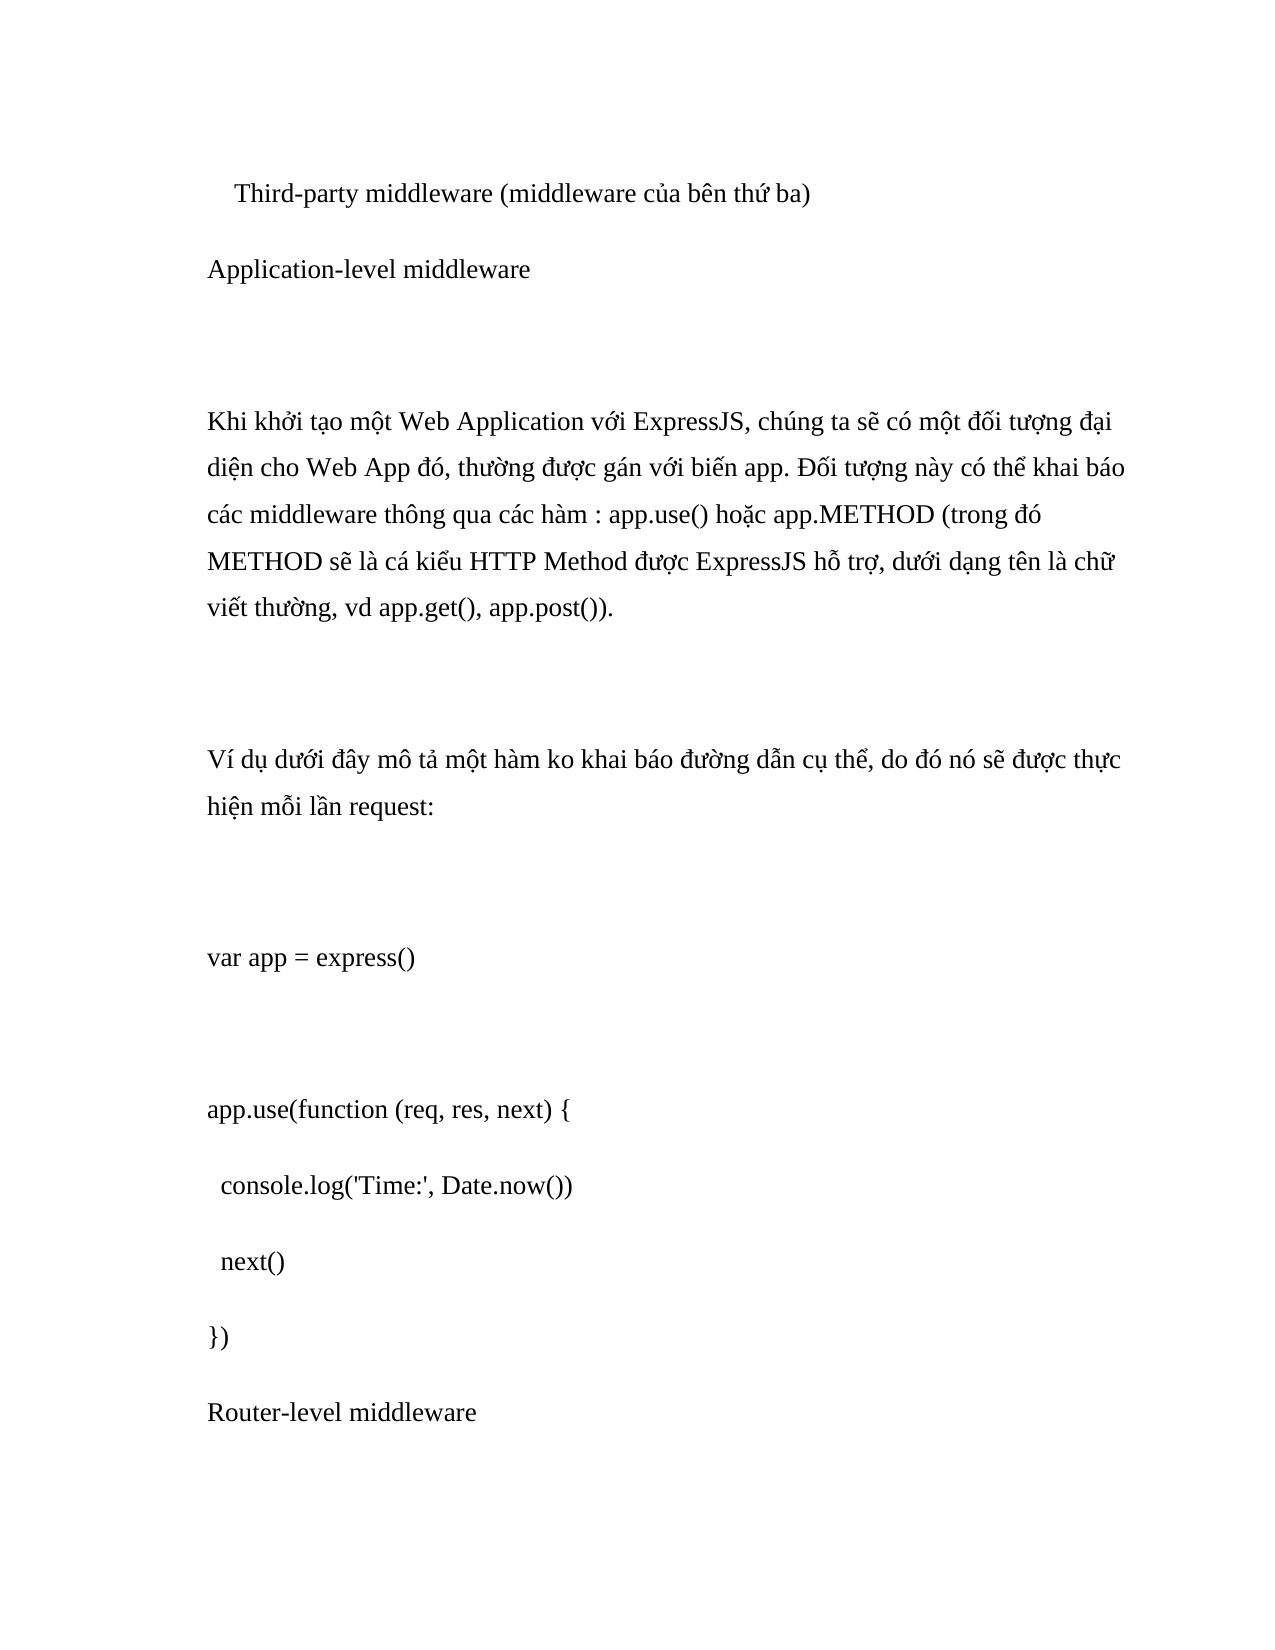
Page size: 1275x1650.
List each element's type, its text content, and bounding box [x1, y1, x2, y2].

text app.use(function (req, res, next) { [207, 1093, 1157, 1124]
text Application-level middleware [207, 253, 1157, 284]
text var app = express() [207, 941, 1157, 972]
text Khi khởi tạo một Web Application với ExpressJS, chúng ta sẽ có một đối tượng đại diện cho Web App đó, thường được gán với biến app. Đối tượng này có thể khai báo các middleware thông qua các hàm : app.use() hoặc app.METHOD (trong đó METHOD sẽ là cá kiểu HTTP Method được ExpressJS hỗ trợ, dưới dạng tên là chữ viết thường, vd app.get(), app.post()). [207, 405, 1157, 622]
text Ví dụ dưới đây mô tả một hàm ko khai báo đường dẫn cụ thể, do đó nó sẽ được thực hiện mỗi lần request: [207, 743, 1157, 821]
text Router-level middleware [207, 1396, 1157, 1427]
text next() [207, 1245, 1157, 1276]
text }) [207, 1321, 1157, 1352]
text console.log('Time:', Date.now()) [207, 1169, 1157, 1200]
text Third-party middleware (middleware của bên thứ ba) [207, 177, 1157, 208]
